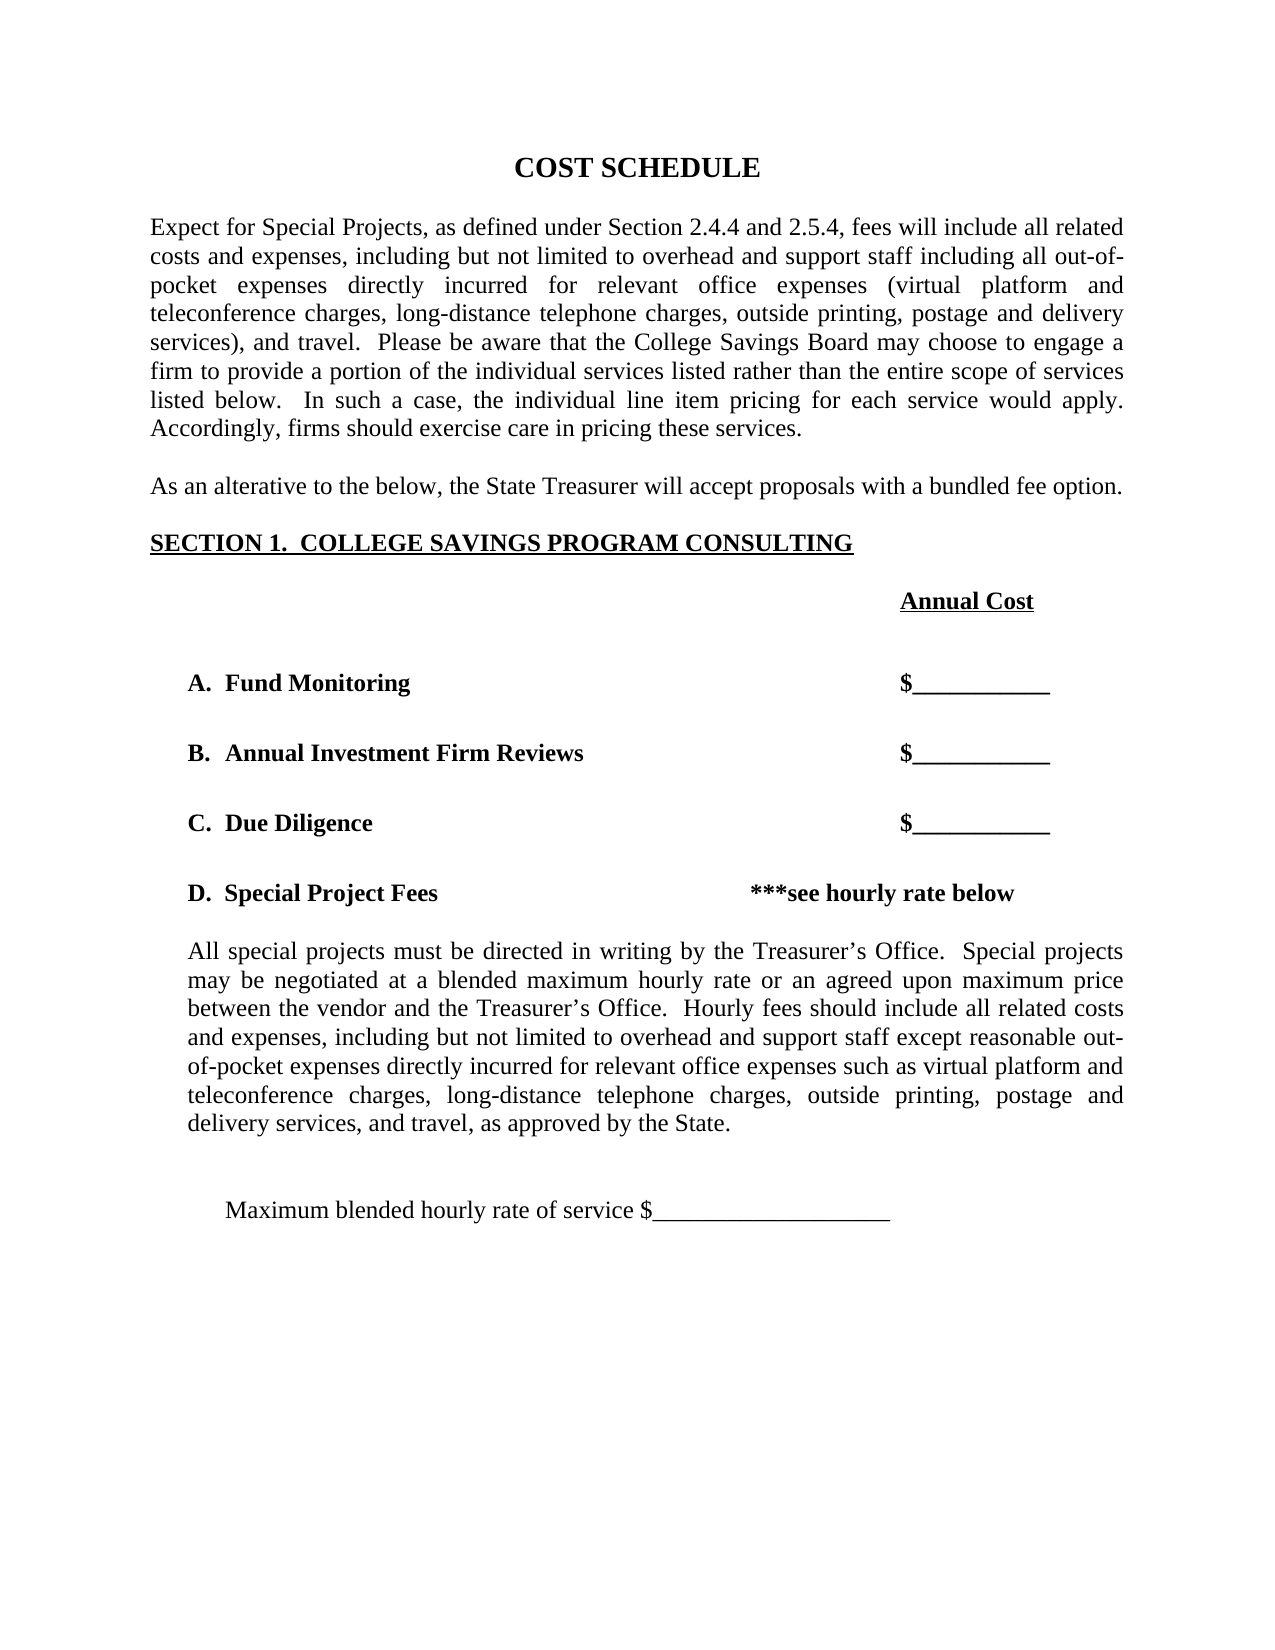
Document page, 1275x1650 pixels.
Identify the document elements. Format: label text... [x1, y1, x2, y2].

list Annual Investment Firm Reviews $___________ [187, 738, 1125, 796]
text Maximum blended hourly rate of service $___________________ [225, 1195, 1125, 1223]
text D. Special Project Fees ***see hourly rate below [150, 878, 1125, 907]
list Fund Monitoring $___________ [187, 668, 1125, 726]
list Due Diligence $___________ [187, 808, 1125, 837]
text Expect for Special Projects, as defined under Section 2.4.4 and 2.5.4, fees will include all related costs and expenses, including but not limited to overhead and support staff including all out-of-pocket expenses directly incurred for relevant office expenses (virtual platform and teleconference charges, long-distance telephone charges, outside printing, postage and delivery services), and travel. Please be aware that the College Savings Board may choose to engage a firm to provide a portion of the individual services listed rather than the entire scope of services listed below. In such a case, the individual line item pricing for each service would apply. Accordingly, firms should exercise care in pricing these services. [150, 212, 1125, 442]
text All special projects must be directed in writing by the Treasurer’s Office. Special projects may be negotiated at a blended maximum hourly rate or an agreed upon maximum price between the vendor and the Treasurer’s Office. Hourly fees should include all related costs and expenses, including but not limited to overhead and support staff except reasonable out-of-pocket expenses directly incurred for relevant office expenses such as virtual platform and teleconference charges, long-distance telephone charges, outside printing, postage and delivery services, and travel, as approved by the State. [187, 936, 1125, 1137]
text Annual Cost [150, 586, 1125, 615]
text As an alterative to the below, the State Treasurer will accept proposals with a bundled fee option. [150, 471, 1125, 500]
text COST SCHEDULE [150, 150, 1125, 183]
text SECTION 1. COLLEGE SAVINGS PROGRAM CONSULTING [150, 528, 1125, 557]
